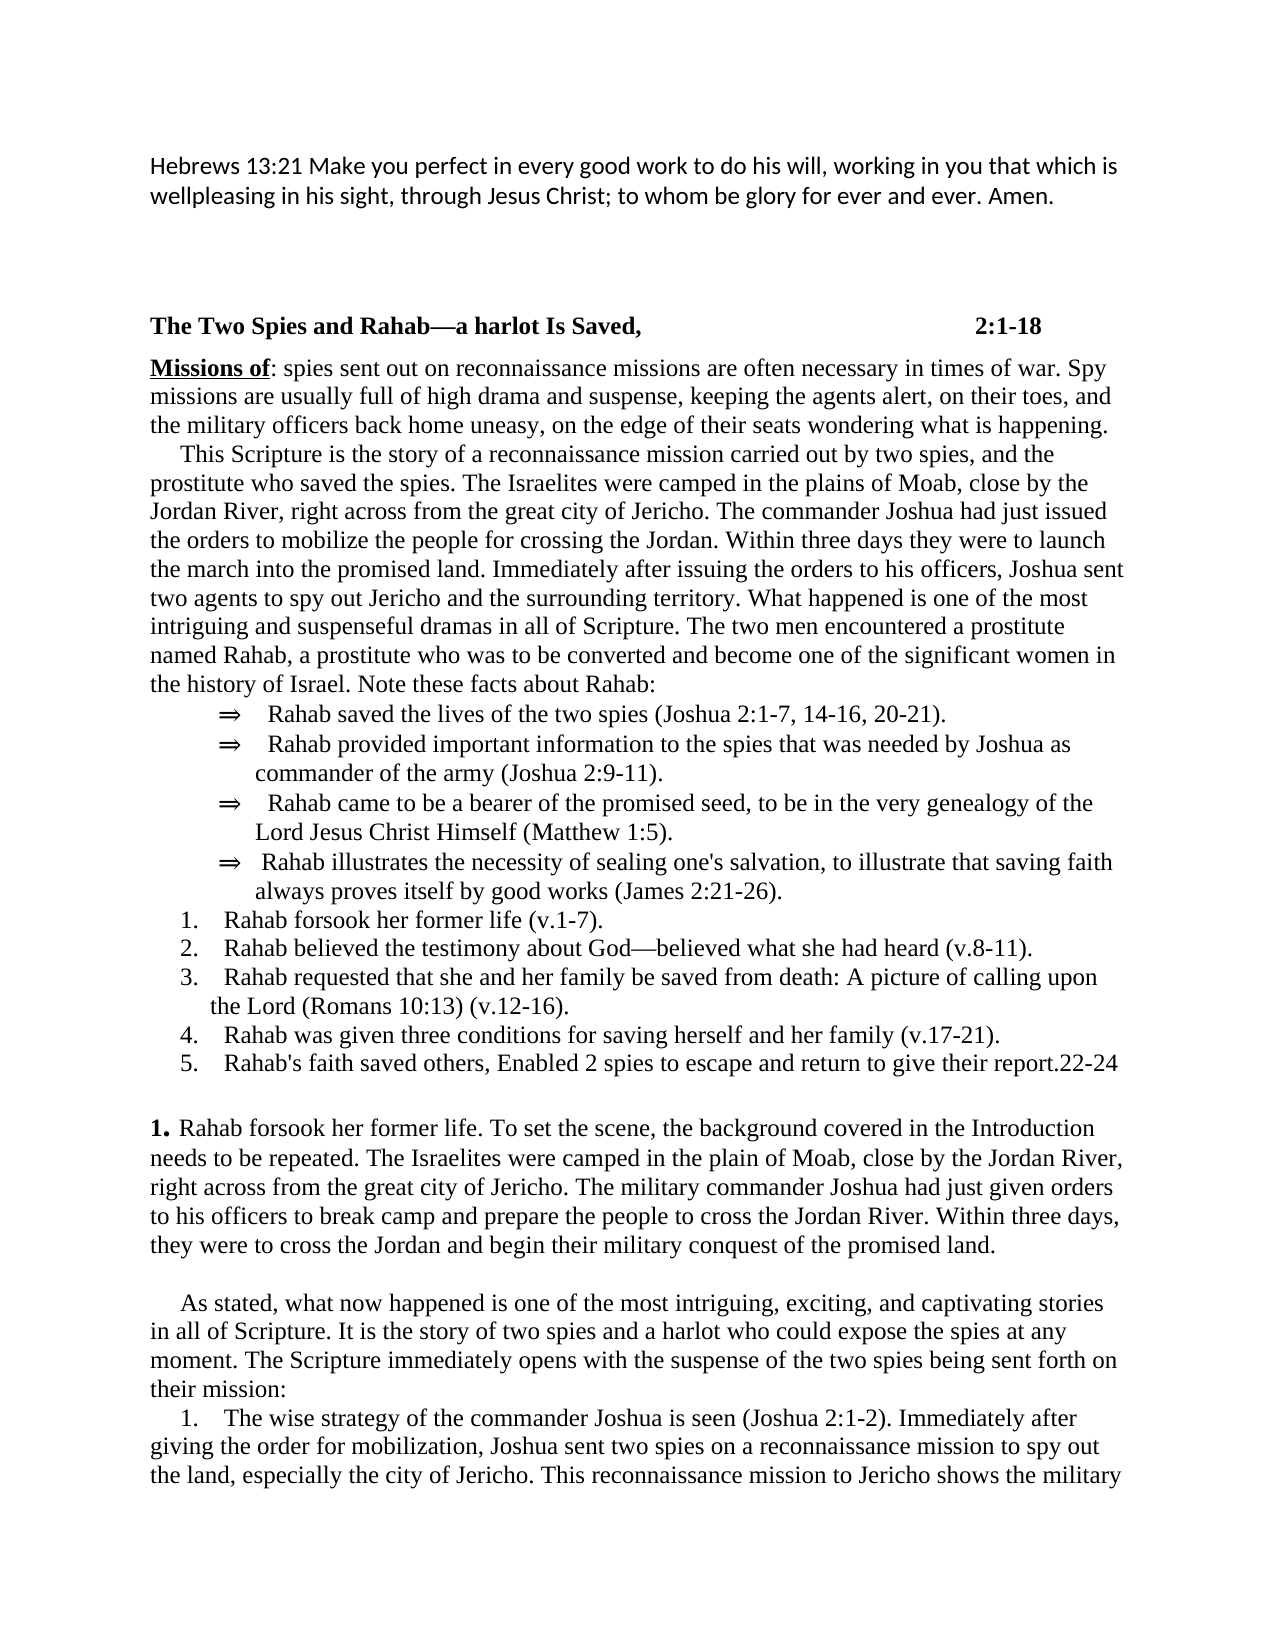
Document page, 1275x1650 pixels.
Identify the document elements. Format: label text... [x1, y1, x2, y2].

text ⇒ Rahab illustrates the necessity of sealing one's salvation, to illustrate that saving faith always proves itself by good works (James 2:21-26). [217, 846, 1125, 905]
text As stated, what now happened is one of the most intriguing, exciting, and captivating stories in all of Scripture. It is the story of two spies and a harlot who could expose the spies at any moment. The Scripture immediately opens with the suspense of the two spies being sent forth on their mission: [150, 1288, 1125, 1403]
text 2. Rahab believed the testimony about God—believed what she had heard (v.8-11). [180, 933, 1125, 962]
text ⇒ Rahab saved the lives of the two spies (Joshua 2:1-7, 14-16, 20-21). [217, 698, 1125, 728]
text 1. Rahab forsook her former life. To set the scene, the background covered in the Introduction needs to be repeated. The Israelites were camped in the plain of Moab, close by the Jordan River, right across from the great city of Jericho. The military commander Joshua had just given orders to his officers to break camp and prepare the people to cross the Jordan River. Within three days, they were to cross the Jordan and begin their military conquest of the promised land. [150, 1106, 1125, 1258]
text ⇒ Rahab came to be a bearer of the promised seed, to be in the very genealogy of the Lord Jesus Christ Himself (Matthew 1:5). [217, 787, 1125, 846]
text 1. Rahab forsook her former life (v.1-7). [180, 905, 1125, 933]
text Missions of: spies sent out on reconnaissance missions are often necessary in times of war. Spy missions are usually full of high drama and suspense, keeping the agents alert, on their toes, and the military officers back home uneasy, on the edge of their seats wondering what is happening. [150, 353, 1125, 439]
text ⇒ Rahab provided important information to the spies that was needed by Joshua as commander of the army (Joshua 2:9-11). [217, 728, 1125, 787]
text This Scripture is the story of a reconnaissance mission carried out by two spies, and the prostitute who saved the spies. The Israelites were camped in the plains of Moab, close by the Jordan River, right across from the great city of Jericho. The commander Joshua had just issued the orders to mobilize the people for crossing the Jordan. Within three days they were to launch the march into the promised land. Immediately after issuing the orders to his officers, Joshua sent two agents to spy out Jericho and the surrounding territory. What happened is one of the most intriguing and suspenseful dramas in all of Scripture. The two men encountered a prostitute named Rahab, a prostitute who was to be converted and become one of the significant women in the history of Israel. Note these facts about Rahab: [150, 439, 1125, 698]
text 3. Rahab requested that she and her family be saved from death: A picture of calling upon the Lord (Romans 10:13) (v.12-16). [180, 962, 1125, 1020]
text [150, 1403, 1125, 1489]
text 4. Rahab was given three conditions for saving herself and her family (v.17-21). [180, 1020, 1125, 1048]
text Hebrews 13:21 Make you perfect in every good work to do his will, working in you that which is wellpleasing in his sight, through Jesus Christ; to whom be glory for ever and ever. Amen. [150, 150, 1125, 211]
text 5. Rahab's faith saved others, Enabled 2 spies to escape and return to give their report.22-24 [180, 1048, 1125, 1077]
text The Two Spies and Rahab—a harlot Is Saved, 2:1-18 [150, 311, 1125, 340]
